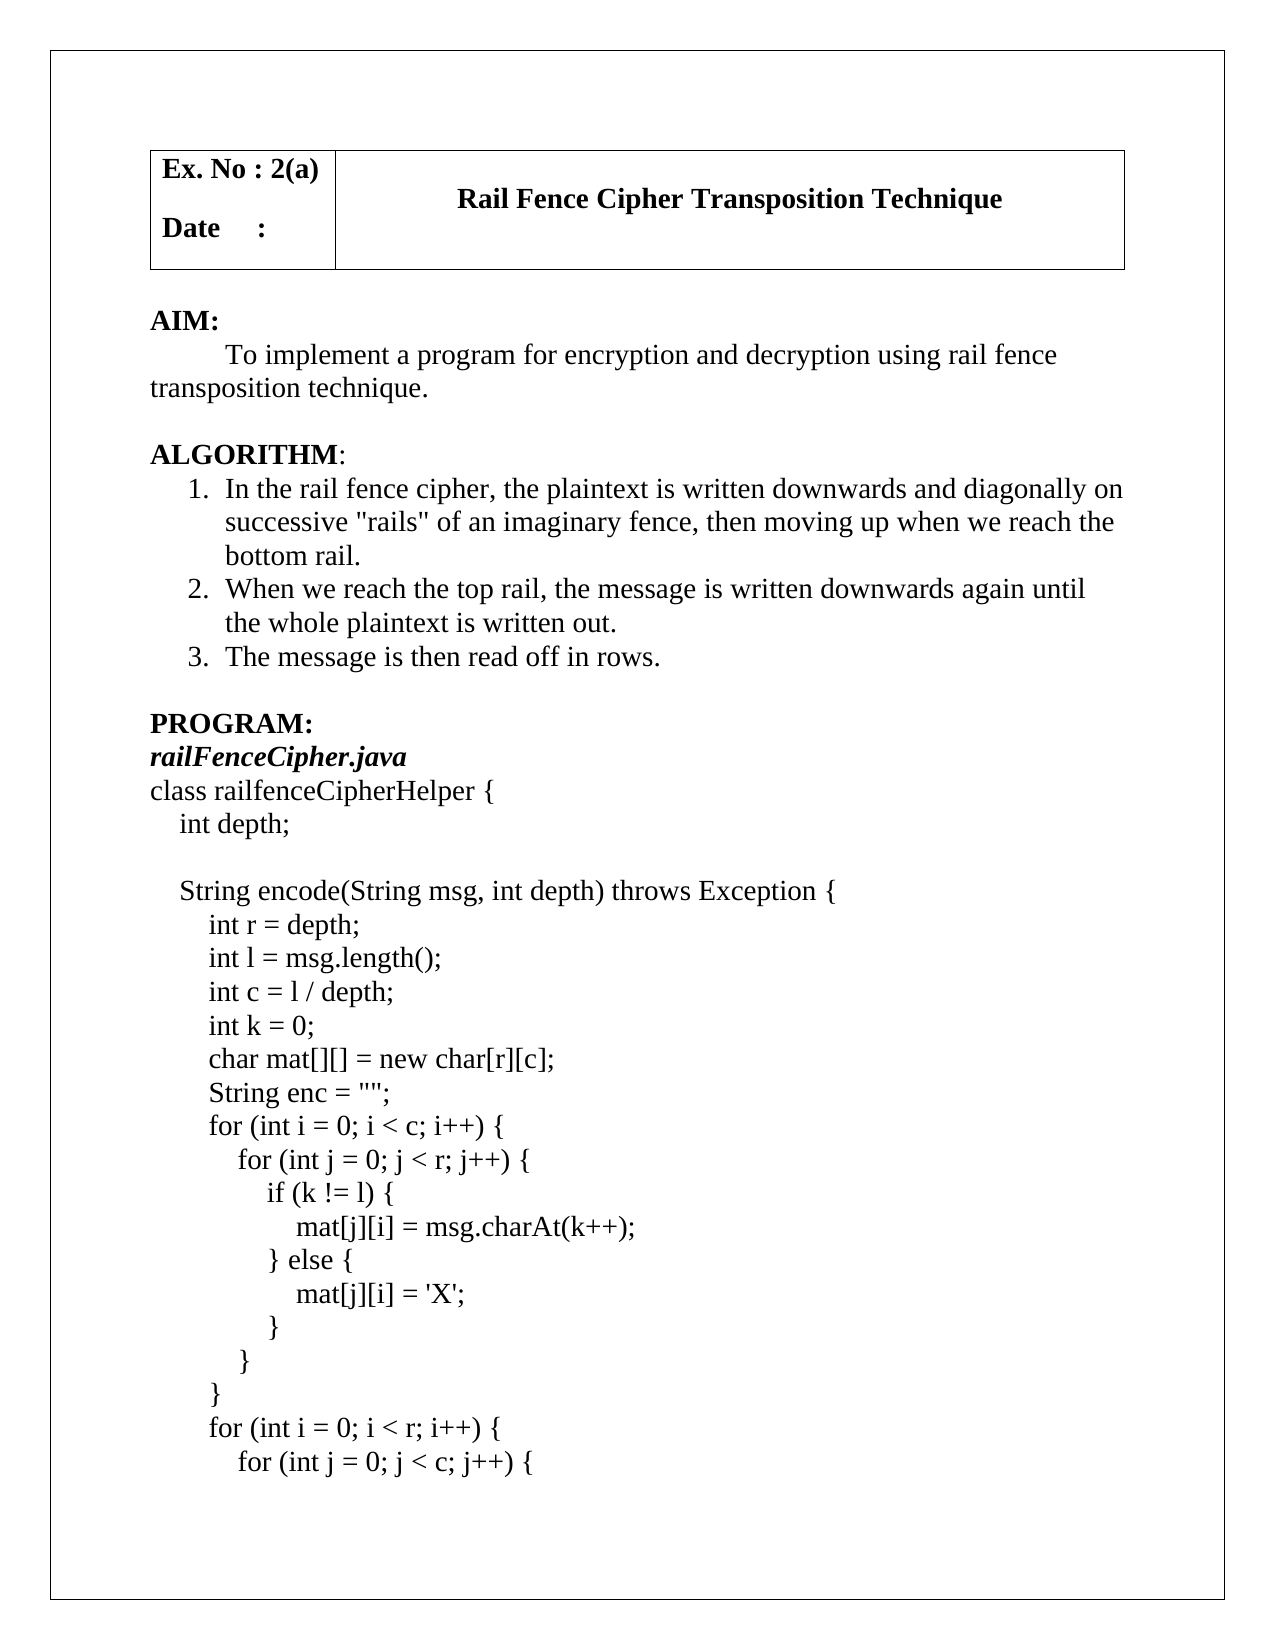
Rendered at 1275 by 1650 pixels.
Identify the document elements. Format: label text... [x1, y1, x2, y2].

text int c = l / depth; [150, 974, 1125, 1008]
text int r = depth; [150, 907, 1125, 941]
text mat[j][i] = msg.charAt(k++); [150, 1209, 1125, 1242]
text int depth; [150, 806, 1125, 840]
text } [150, 1309, 1125, 1343]
text PROGRAM: [150, 706, 1125, 739]
text String encode(String msg, int depth) throws Exception { [150, 873, 1125, 907]
text for (int i = 0; i < r; i++) { [150, 1410, 1125, 1444]
text class railfenceCipherHelper { [150, 773, 1125, 806]
table_header Ex. No : 2(a) Date : [151, 151, 335, 269]
text for (int j = 0; j < c; j++) { [150, 1444, 1125, 1477]
text for (int i = 0; i < c; i++) { [150, 1108, 1125, 1142]
text char mat[][] = new char[r][c]; [150, 1041, 1125, 1075]
text } [150, 1377, 1125, 1410]
text railFenceCipher.java [150, 739, 1125, 773]
text String enc = ""; [150, 1075, 1125, 1108]
text ALGORITHM: [150, 437, 1125, 471]
text if (k != l) { [150, 1175, 1125, 1209]
list When we reach the top rail, the message is written downwards again until the whole plaintext is written out. [187, 572, 1125, 639]
text } else { [150, 1242, 1125, 1276]
text for (int j = 0; j < r; j++) { [150, 1142, 1125, 1175]
text int k = 0; [150, 1008, 1125, 1041]
list The message is then read off in rows. [187, 639, 1125, 672]
table_header Rail Fence Cipher Transposition Technique [336, 151, 1124, 269]
list In the rail fence cipher, the plaintext is written downwards and diagonally on successive "rails" of an imaginary fence, then moving up when we reach the bottom rail. [187, 471, 1125, 572]
text AIM: [150, 303, 1125, 337]
text mat[j][i] = 'X'; [150, 1276, 1125, 1309]
text int l = msg.length(); [150, 941, 1125, 974]
text To implement a program for encryption and decryption using rail fence transposition technique. [150, 337, 1125, 404]
text } [150, 1343, 1125, 1377]
